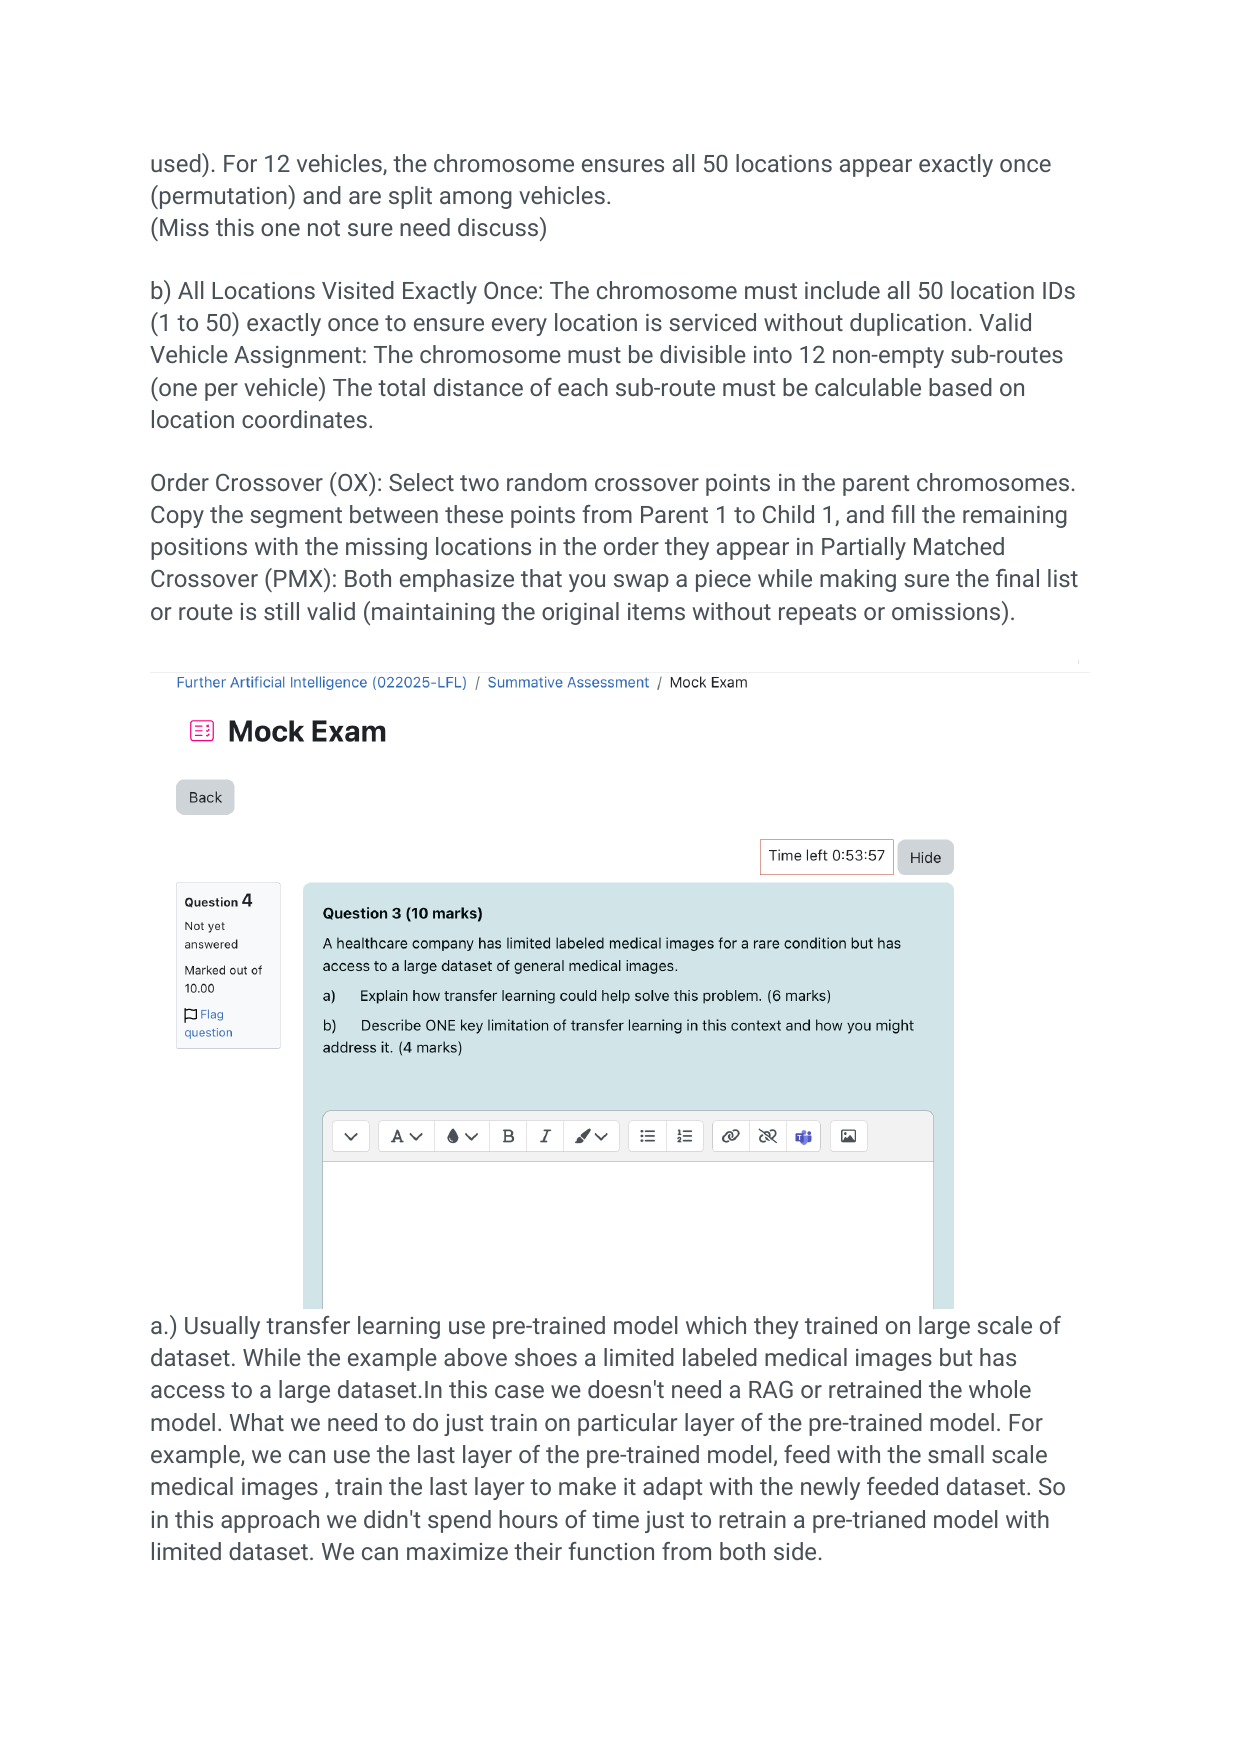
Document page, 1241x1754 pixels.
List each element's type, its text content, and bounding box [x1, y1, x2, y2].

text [150, 150, 1090, 210]
text Order Crossover (OX): Select two random crossover points in the parent chromosomes. Copy the segment between these points from Parent 1 to Child 1, and fill the remaining positions with the missing locations in the order they appear in Partially Matched Crossover (PMX): Both emphasize that you swap a piece while making sure the final list or route is still valid (maintaining the original items without repeats or omissions). [150, 469, 1090, 626]
text (Miss this one not sure need discuss) [150, 214, 1090, 243]
text a.) Usually transfer learning use pre-trained model which they trained on large scale of dataset. While the example above shoes a limited labeled medical images but has access to a large dataset.In this case we doesn't need a RAG or retrained the whole model. What we need to do just train on particular layer of the pre-trained model. For example, we can use the last layer of the pre-trained model, feed with the small scale medical images , train the last layer to make it adapt with the newly feeded dataset. So in this approach we didn't spend hours of time just to retrain a pre-trianed model with limited dataset. We can maximize their function from both side. [150, 1312, 1090, 1566]
picture [150, 660, 1091, 1309]
text b) All Locations Visited Exactly Once: The chromosome must include all 50 location IDs (1 to 50) exactly once to ensure every location is serviced without duplication. Valid Vehicle Assignment: The chromosome must be divisible into 12 non-empty sub-routes (one per vehicle) The total distance of each sub-route must be calculable based on location coordinates. [150, 277, 1090, 434]
